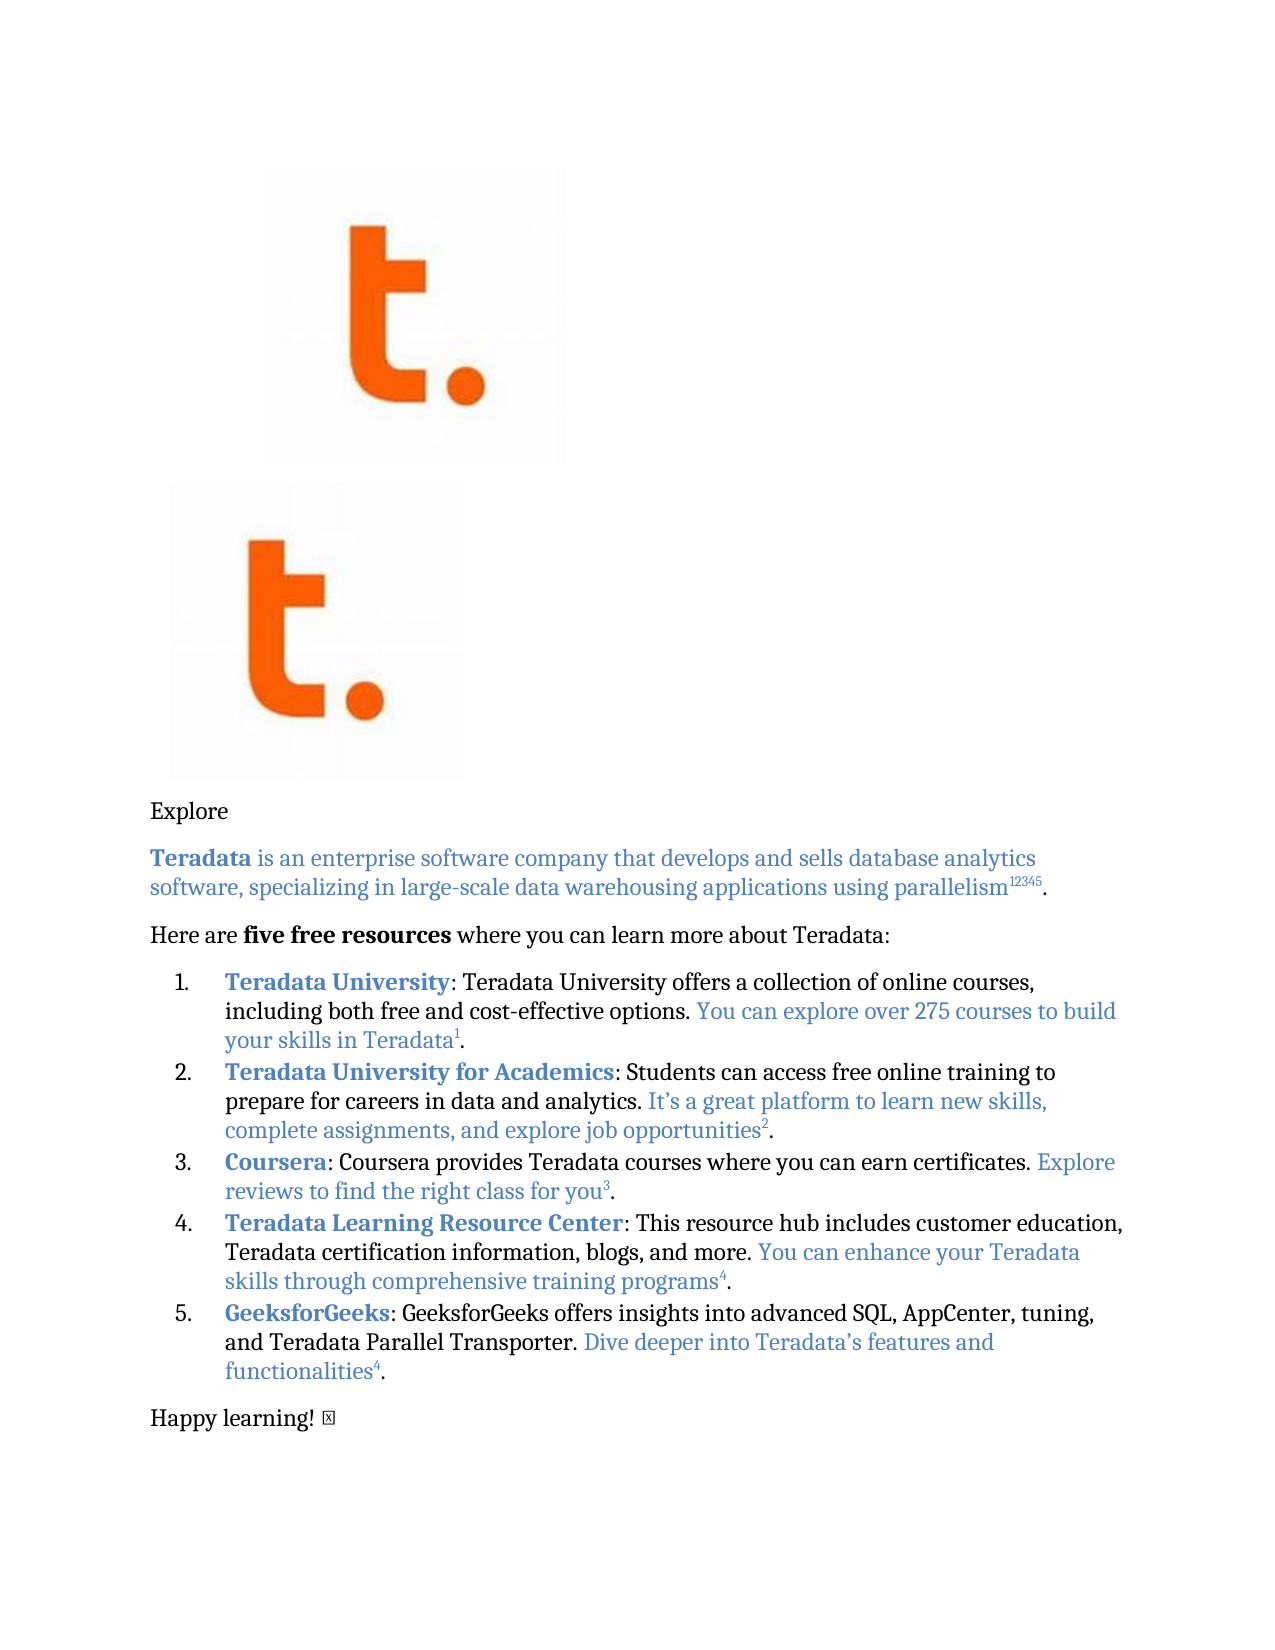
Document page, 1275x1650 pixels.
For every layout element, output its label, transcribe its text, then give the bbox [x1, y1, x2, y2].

picture [168, 482, 465, 779]
text Happy learning! 🚀 [150, 1404, 1125, 1433]
text Teradata is an enterprise software company that develops and sells database analytics software, specializing in large-scale data warehousing applications using parallelism12345. [150, 844, 1125, 902]
picture [168, 168, 669, 464]
list Coursera: Coursera provides Teradata courses where you can earn certificates. Explore reviews to find the right class for you3. [175, 1148, 1125, 1206]
text Here are five free resources where you can learn more about Teradata: [150, 921, 1125, 949]
list Teradata University for Academics: Students can access free online training to prepare for careers in data and analytics. It’s a great platform to learn new skills, complete assignments, and explore job opportunities2. [175, 1058, 1125, 1144]
list GeeksforGeeks: GeeksforGeeks offers insights into advanced SQL, AppCenter, tuning, and Teradata Parallel Transporter. Dive deeper into Teradata’s features and functionalities4. [175, 1299, 1125, 1386]
list Teradata University: Teradata University offers a collection of online courses, including both free and cost-effective options. You can explore over 275 courses to build your skills in Teradata1. [175, 968, 1125, 1054]
text Explore [150, 797, 1125, 826]
list Teradata Learning Resource Center: This resource hub includes customer education, Teradata certification information, blogs, and more. You can enhance your Teradata skills through comprehensive training programs4. [175, 1209, 1125, 1296]
